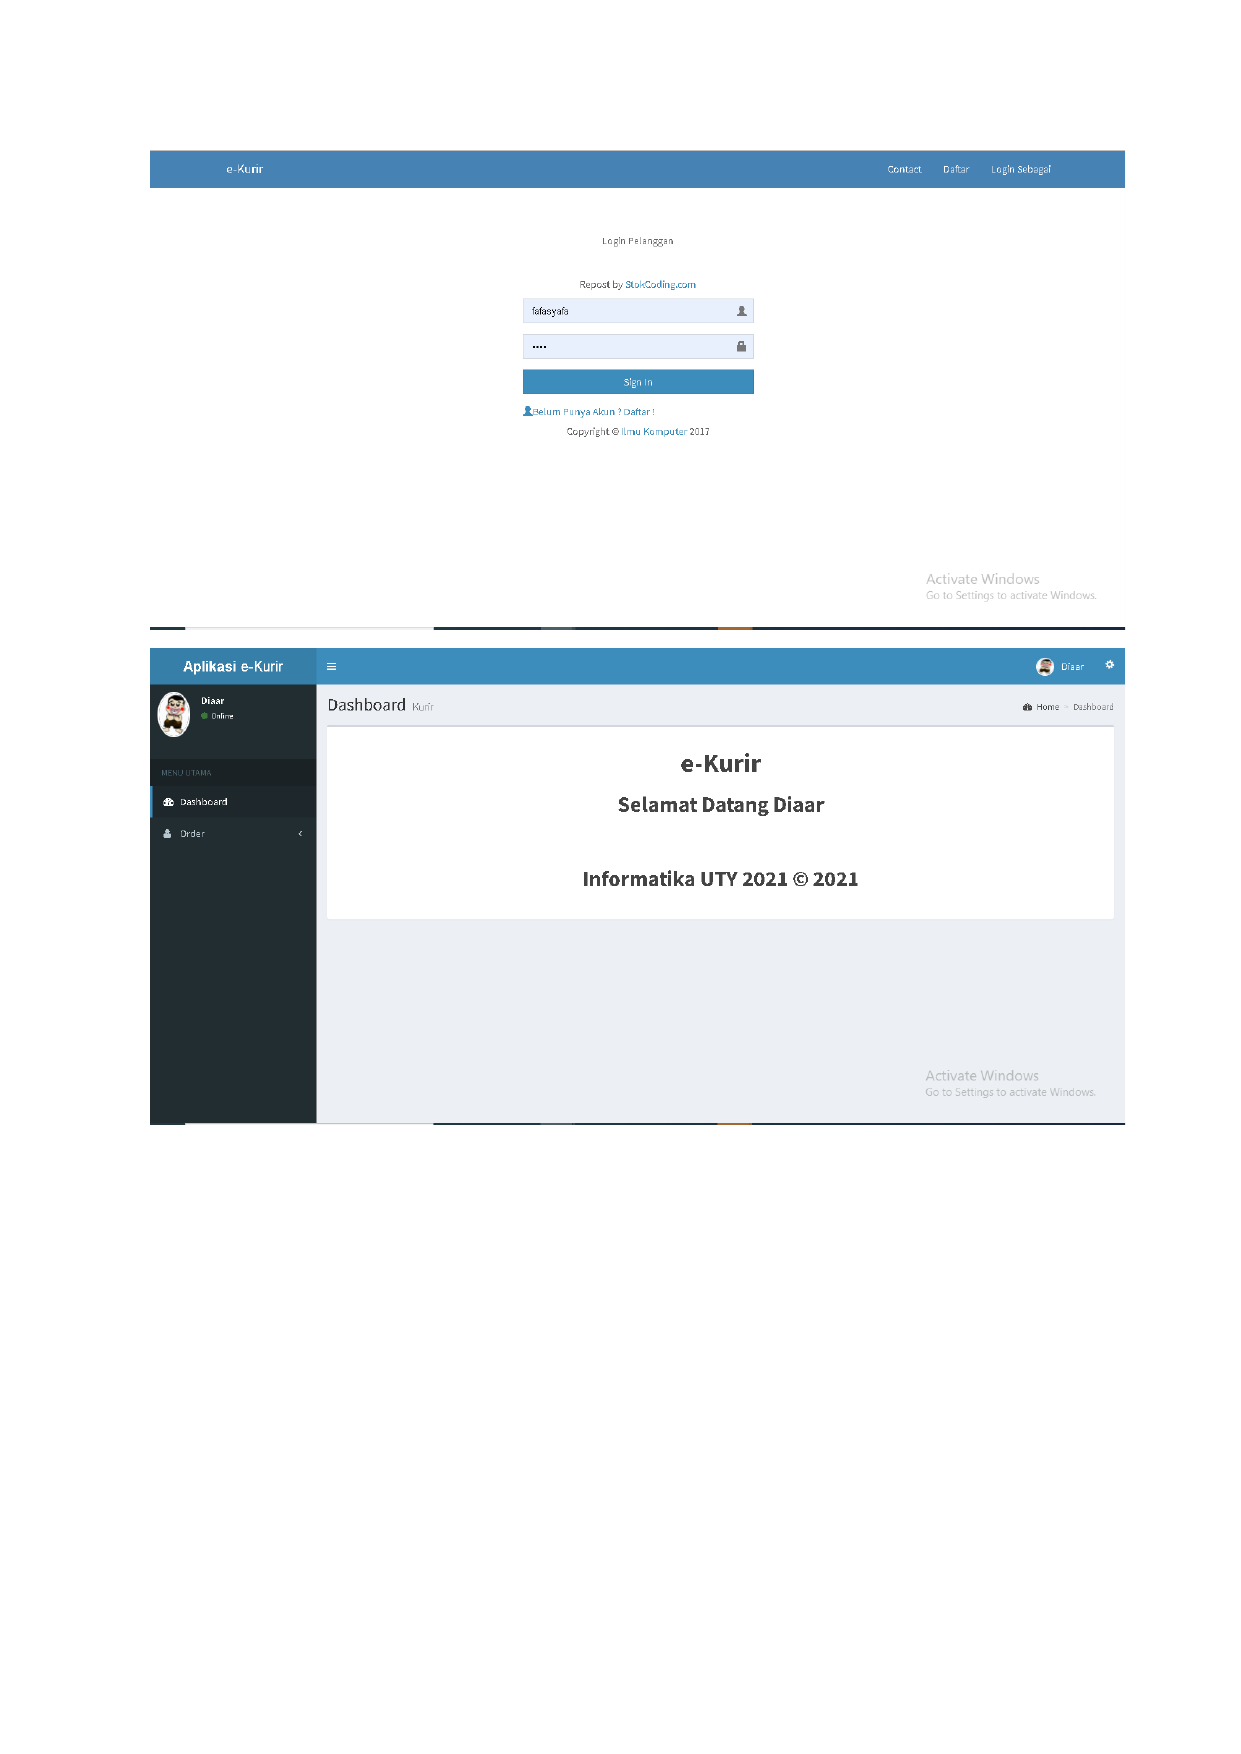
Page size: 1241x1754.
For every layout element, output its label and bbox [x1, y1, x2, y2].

picture [150, 648, 1125, 1125]
picture [150, 150, 1125, 630]
